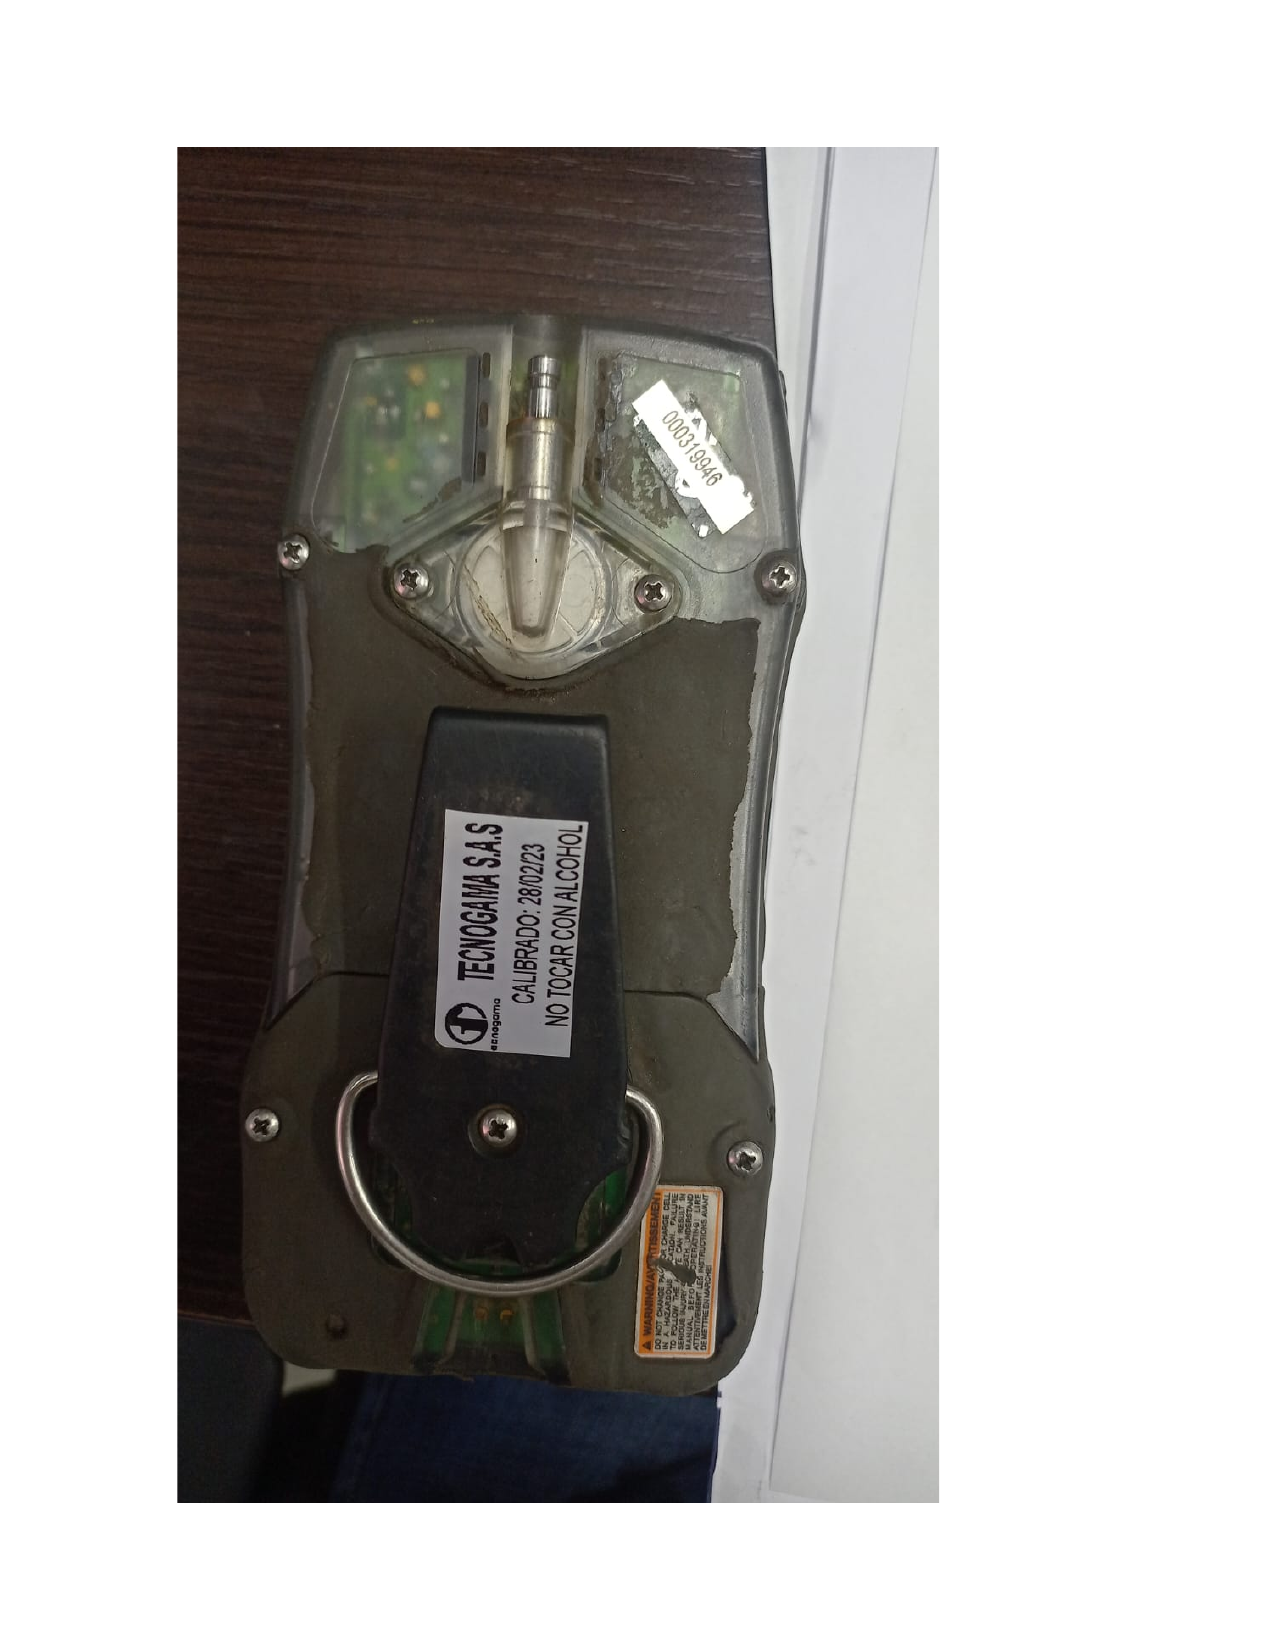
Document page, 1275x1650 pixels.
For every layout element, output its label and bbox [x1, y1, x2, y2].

picture [177, 147, 940, 1503]
